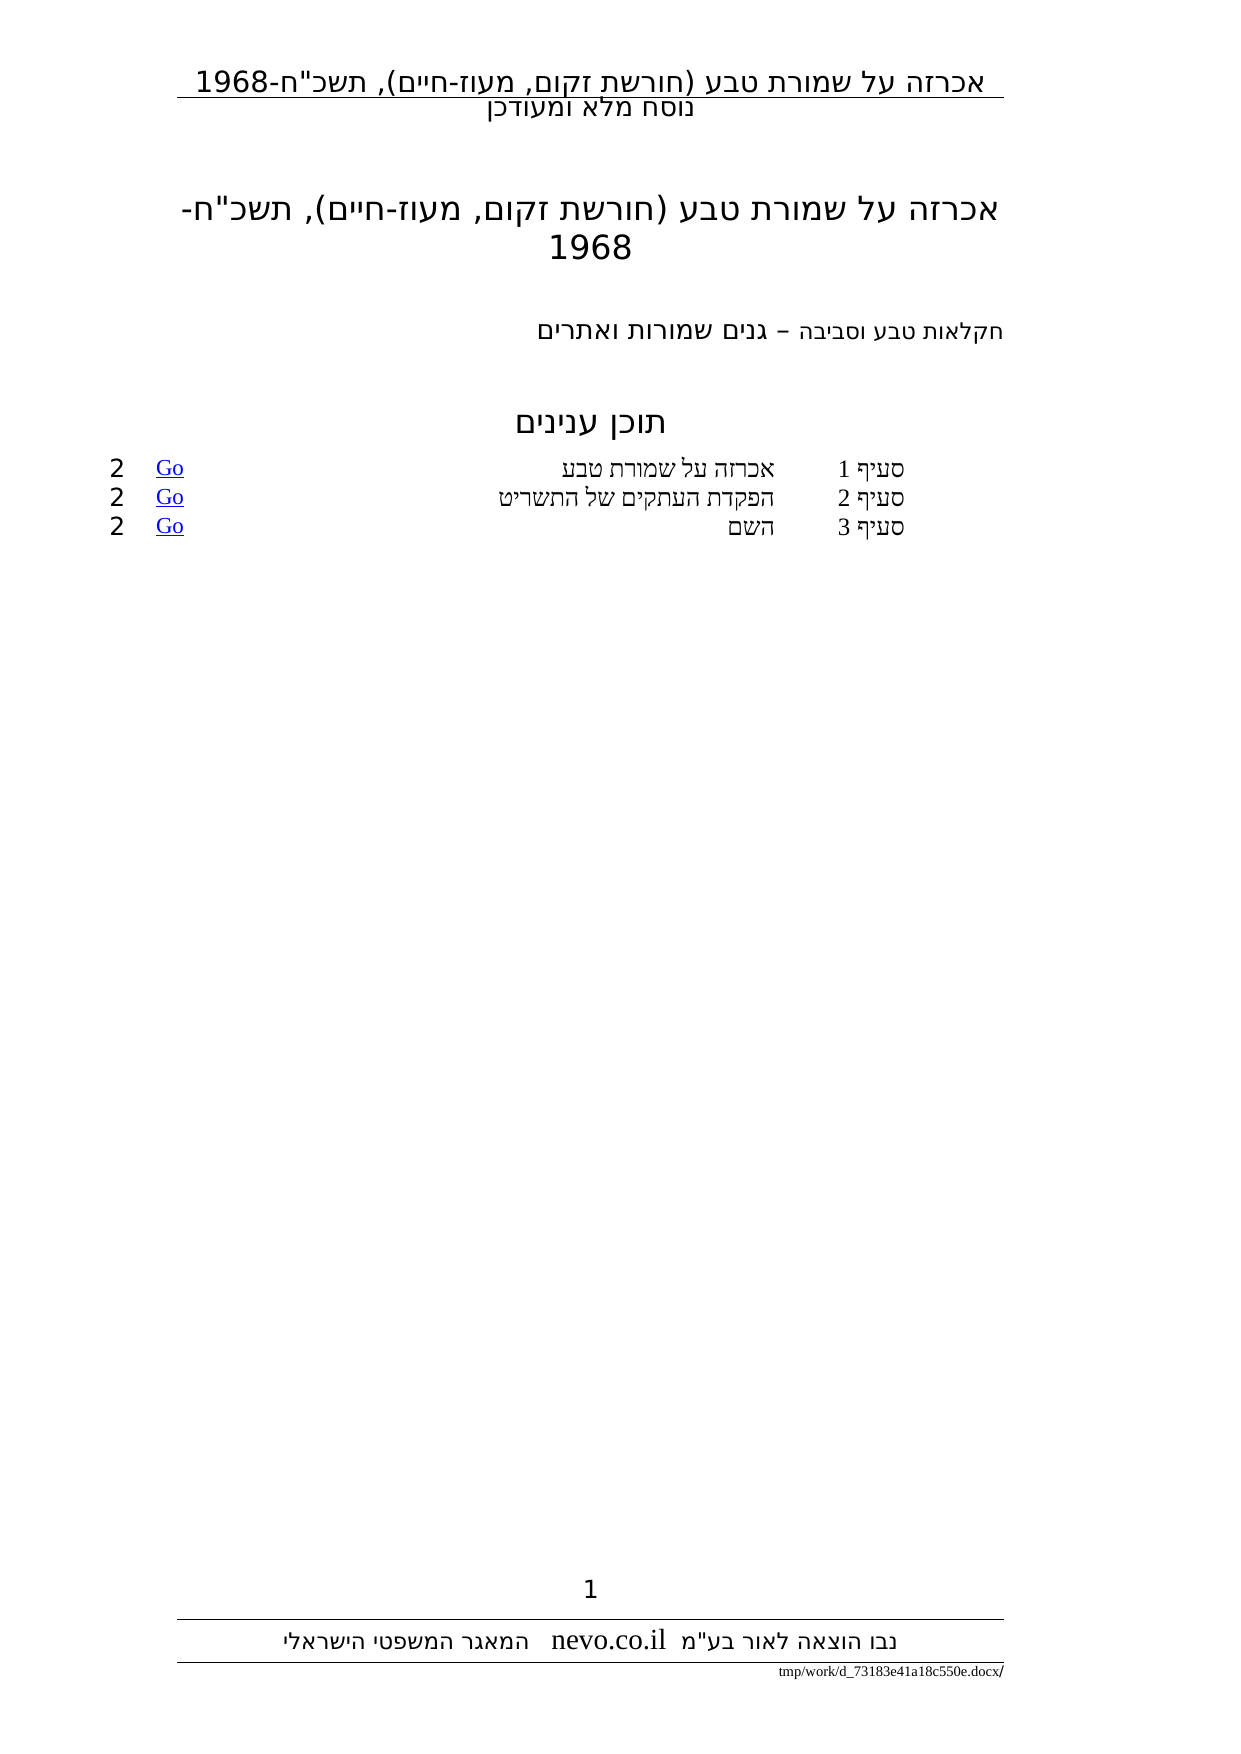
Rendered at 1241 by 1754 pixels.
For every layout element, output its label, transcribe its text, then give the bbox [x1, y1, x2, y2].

text חקלאות טבע וסביבה – גנים שמורות ואתרים [59, 315, 1004, 346]
table_cell סעיף 2 [786, 483, 916, 512]
table_header 2 [48, 454, 136, 483]
text אכרזה על שמורת טבע (חורשת זקום, מעוז-חיים), תשכ"ח-1968 [177, 189, 1004, 267]
table_header Go [136, 454, 195, 483]
table_cell 2 [48, 512, 136, 541]
table_cell סעיף 3 [786, 512, 916, 541]
table_cell הפקדת העתקים של התשריט [195, 483, 786, 512]
table_cell Go [136, 483, 195, 512]
table_cell השם [195, 512, 786, 541]
table_cell 2 [48, 483, 136, 512]
table_cell Go [136, 512, 195, 541]
text תוכן ענינים [177, 402, 1004, 441]
table_header אכרזה על שמורת טבע [195, 454, 786, 483]
table_header סעיף 1 [786, 454, 916, 483]
